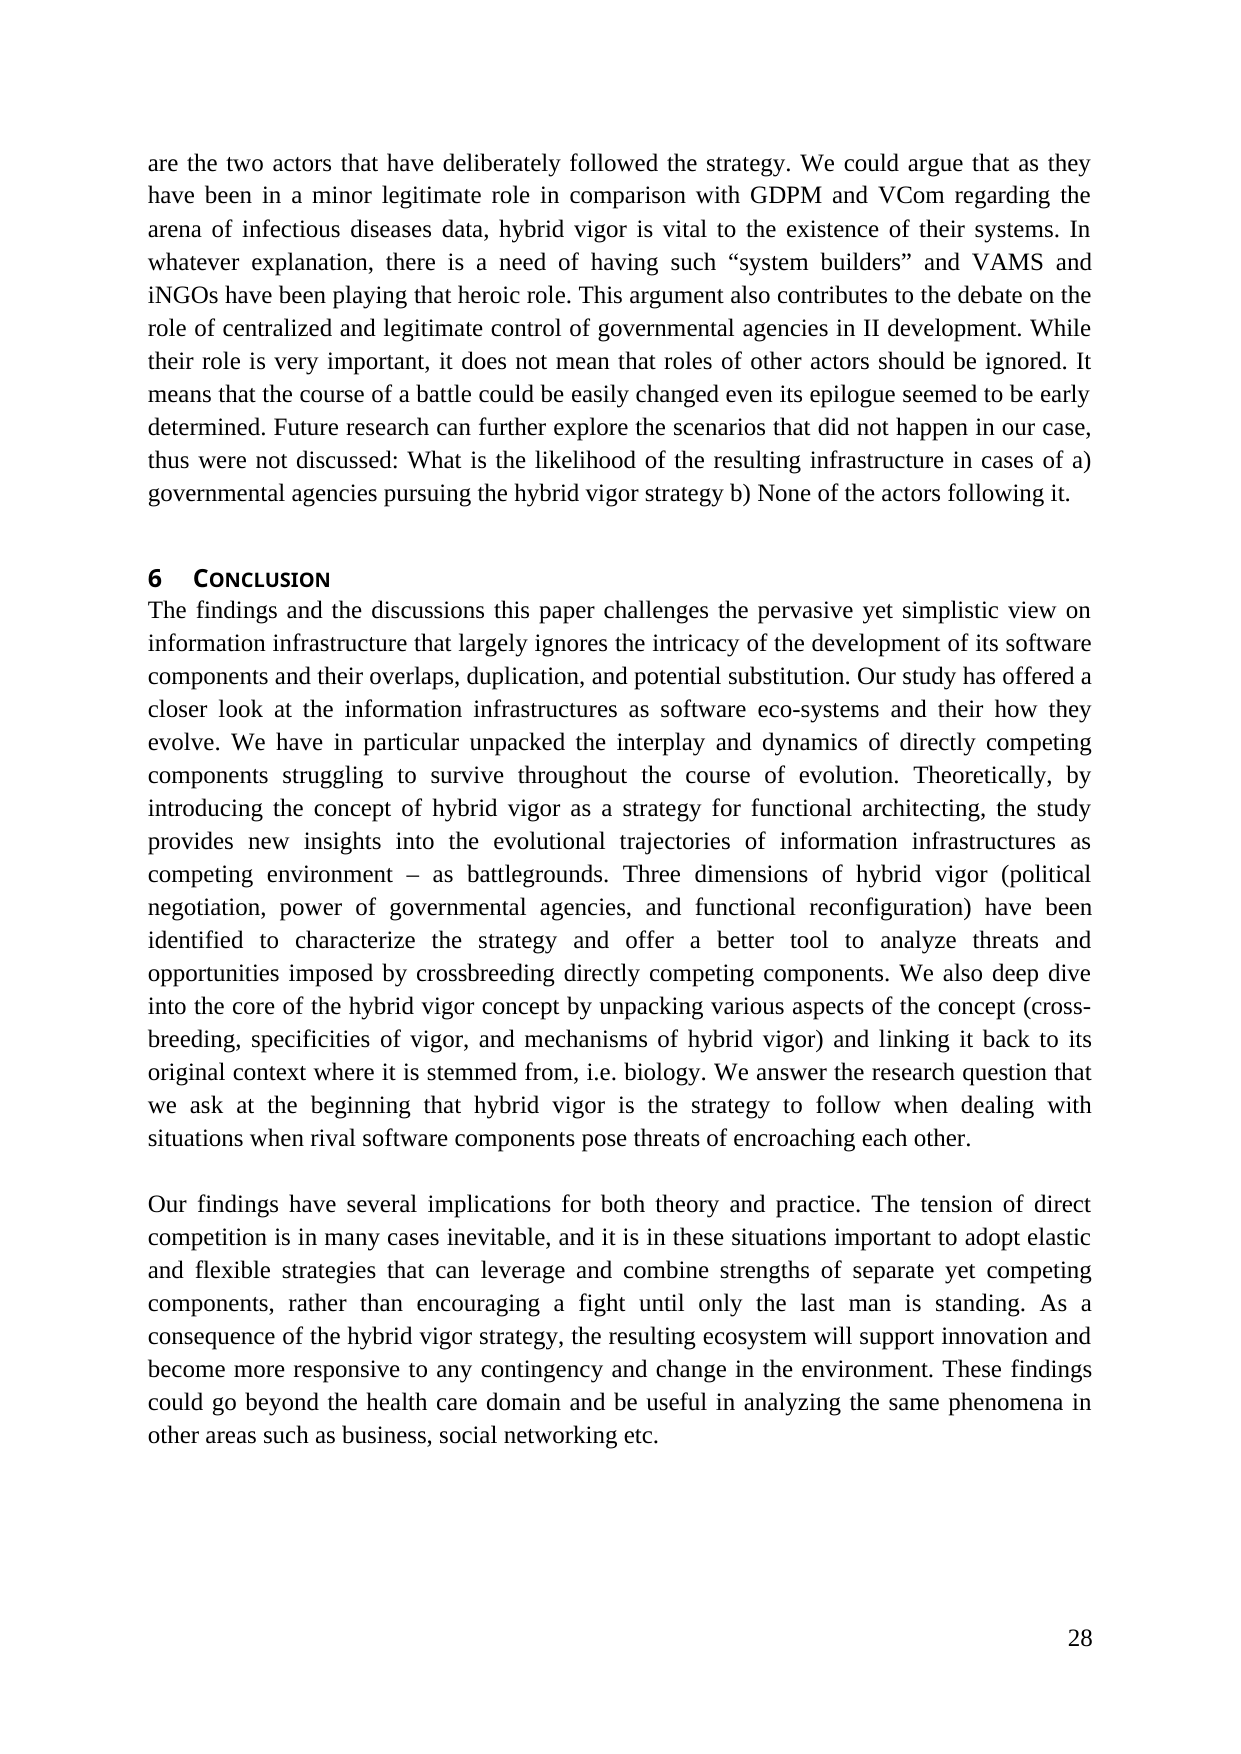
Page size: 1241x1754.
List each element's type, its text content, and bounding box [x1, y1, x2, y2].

subtitle Conclusion [148, 561, 1093, 595]
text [148, 148, 1093, 507]
text Our findings have several implications for both theory and practice. The tension of direct competition is in many cases inevitable, and it is in these situations important to adopt elastic and flexible strategies that can leverage and combine strengths of separate yet competing components, rather than encouraging a fight until only the last man is standing. As a consequence of the hybrid vigor strategy, the resulting ecosystem will support innovation and become more responsive to any contingency and change in the environment. These findings could go beyond the health care domain and be useful in analyzing the same phenomena in other areas such as business, social networking etc. [148, 1189, 1093, 1449]
text The findings and the discussions this paper challenges the pervasive yet simplistic view on information infrastructure that largely ignores the intricacy of the development of its software components and their overlaps, duplication, and potential substitution. Our study has offered a closer look at the information infrastructures as software eco-systems and their how they evolve. We have in particular unpacked the interplay and dynamics of directly competing components struggling to survive throughout the course of evolution. Theoretically, by introducing the concept of hybrid vigor as a strategy for functional architecting, the study provides new insights into the evolutional trajectories of information infrastructures as competing environment – as battlegrounds. Three dimensions of hybrid vigor (political negotiation, power of governmental agencies, and functional reconfiguration) have been identified to characterize the strategy and offer a better tool to analyze threats and opportunities imposed by crossbreeding directly competing components. We also deep dive into the core of the hybrid vigor concept by unpacking various aspects of the concept (cross-breeding, specificities of vigor, and mechanisms of hybrid vigor) and linking it back to its original context where it is stemmed from, i.e. biology. We answer the research question that we ask at the beginning that hybrid vigor is the strategy to follow when dealing with situations when rival software components pose threats of encroaching each other. [148, 595, 1093, 1152]
